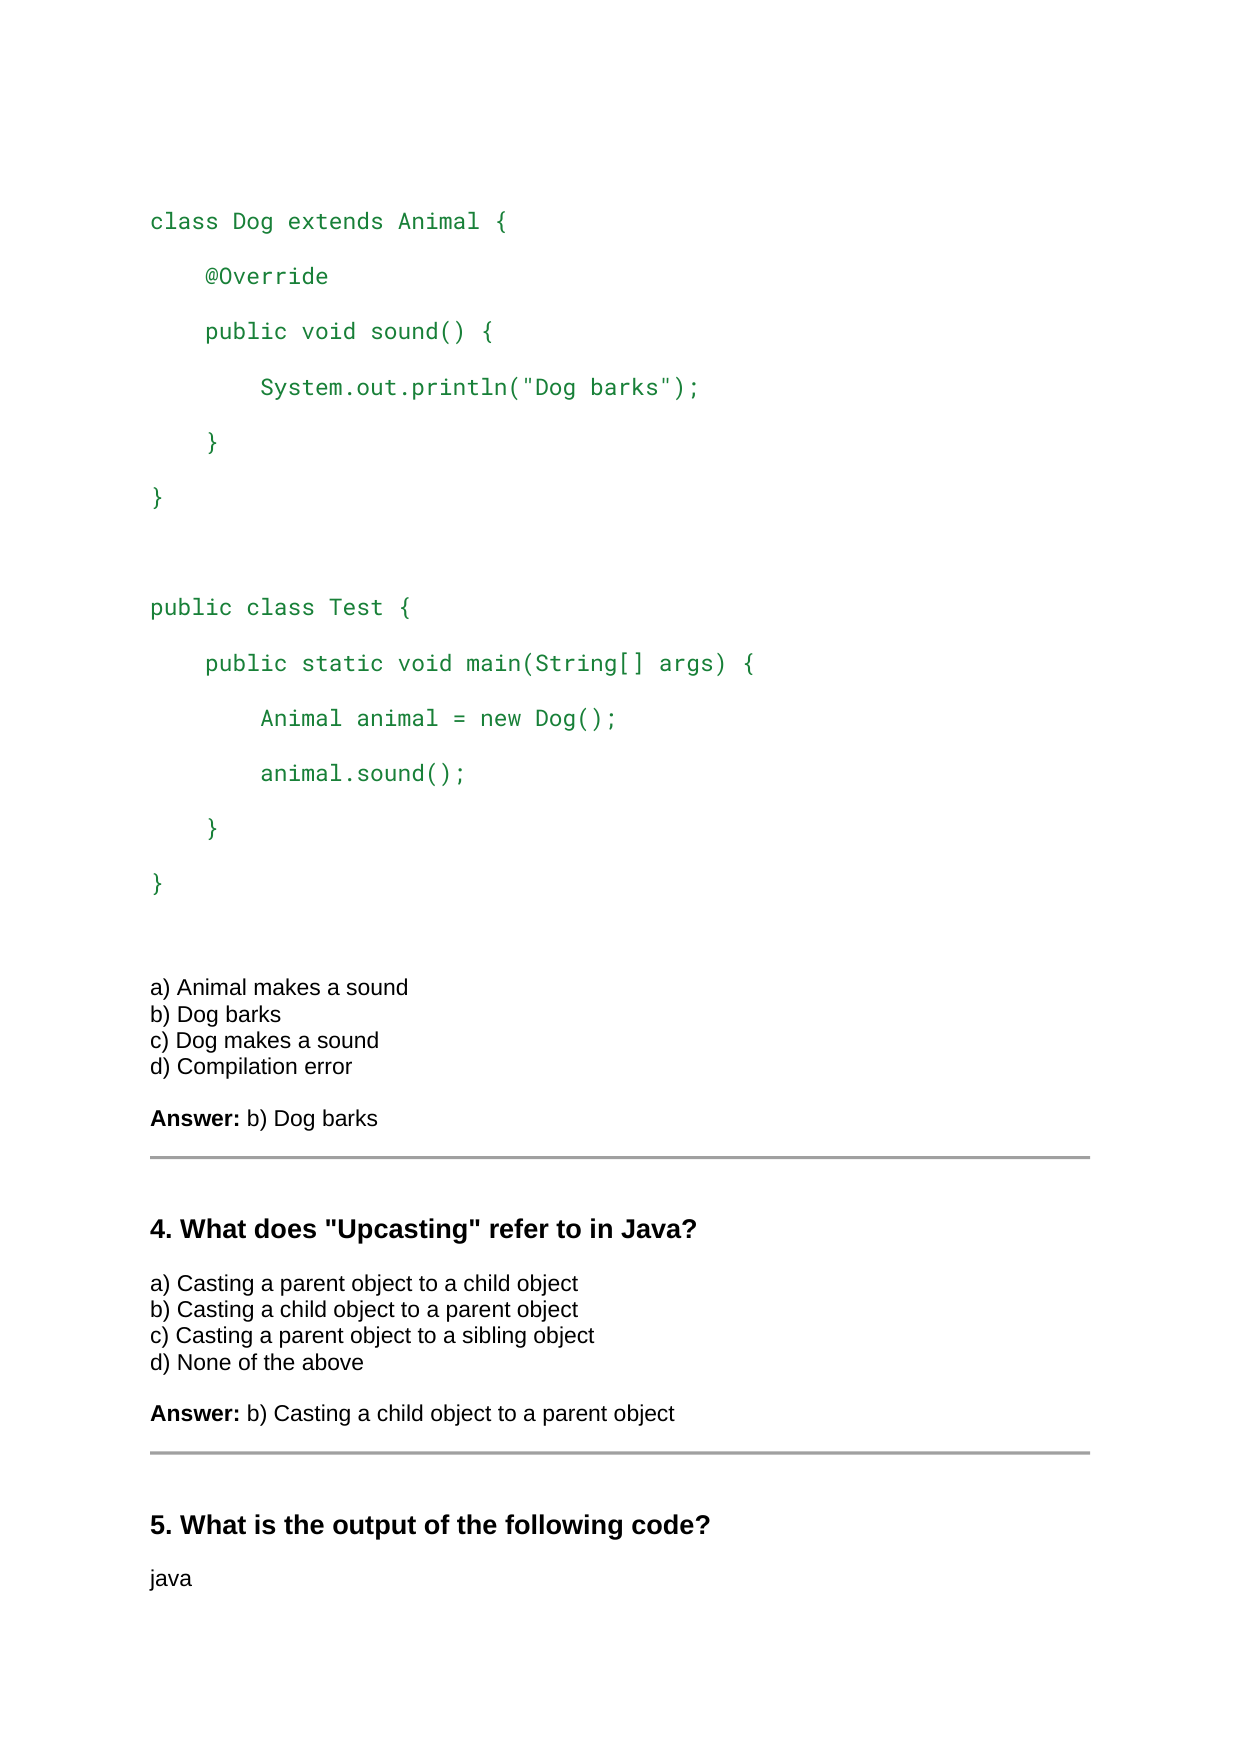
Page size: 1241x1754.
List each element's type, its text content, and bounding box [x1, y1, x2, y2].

text } [150, 426, 1090, 456]
text System.out.println("Dog barks"); [150, 371, 1090, 401]
text animal.sound(); [150, 757, 1090, 787]
text Animal animal = new Dog(); [150, 702, 1090, 732]
text } [150, 481, 1090, 511]
text } [150, 868, 1090, 898]
text @Override [150, 260, 1090, 291]
text public class Test { [150, 592, 1090, 622]
text } [150, 812, 1090, 843]
text Answer: b) Dog barks [150, 1105, 1090, 1131]
text public static void main(String[] args) { [150, 647, 1090, 677]
text Answer: b) Casting a child object to a parent object [150, 1400, 1090, 1426]
text a) Animal makes a sound b) Dog barks c) Dog makes a sound d) Compilation error [150, 974, 1090, 1080]
text public void sound() { [150, 316, 1090, 346]
text class Dog extends Animal { [150, 205, 1090, 235]
text java [150, 1565, 1090, 1591]
text a) Casting a parent object to a child object b) Casting a child object to a parent object c) Casting a parent object to a sibling object d) None of the above [150, 1270, 1090, 1375]
subtitle 5. What is the output of the following code? [150, 1509, 1090, 1540]
subtitle 4. What does "Upcasting" refer to in Java? [150, 1213, 1090, 1245]
